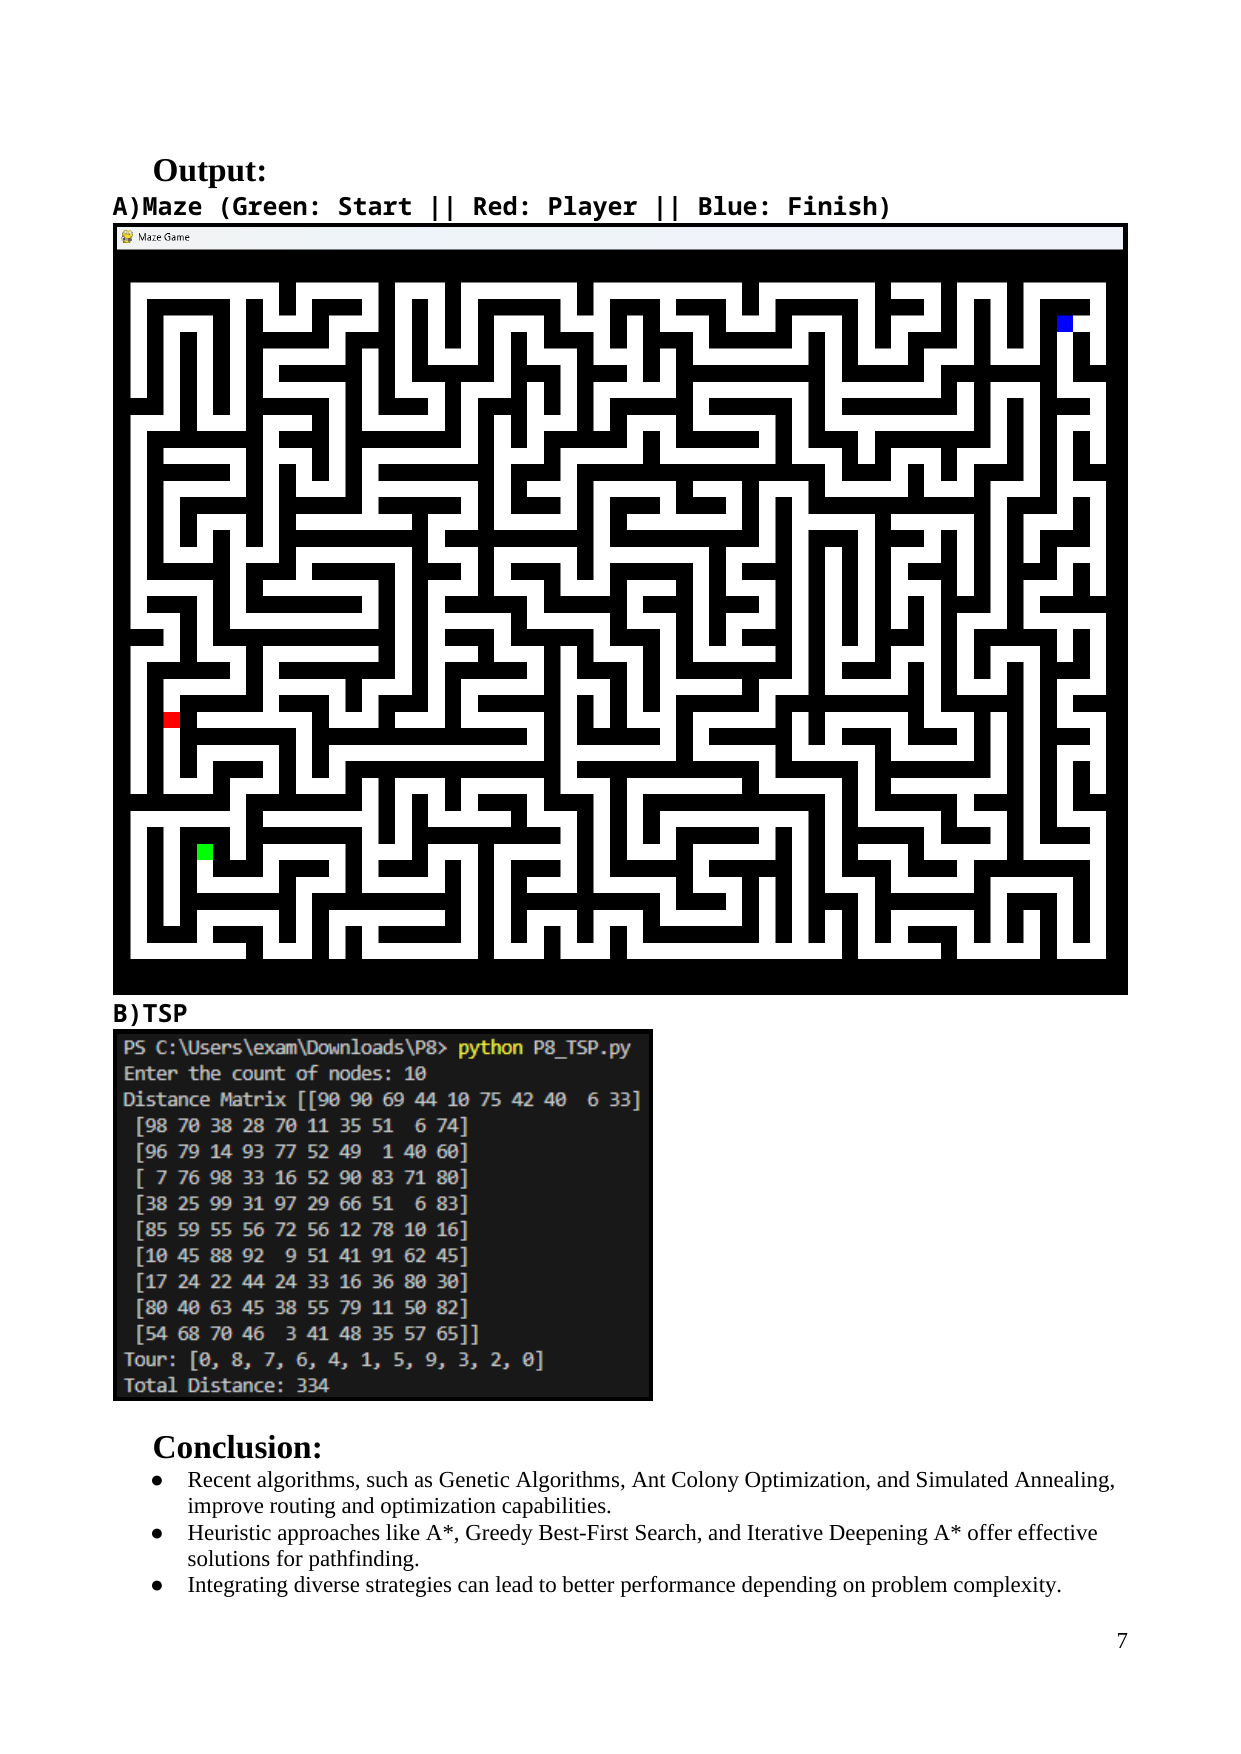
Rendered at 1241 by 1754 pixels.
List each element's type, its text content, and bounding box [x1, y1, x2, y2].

list Recent algorithms, such as Genetic Algorithms, Ant Colony Optimization, and Simulated Annealing, improve routing and optimization capabilities. [150, 1466, 1128, 1519]
subtitle Conclusion: [132, 1428, 1128, 1466]
subtitle Output: [132, 150, 1128, 188]
list Integrating diverse strategies can lead to better performance depending on problem complexity. [150, 1571, 1128, 1598]
text A)Maze (Green: Start || Red: Player || Blue: Finish) [112, 188, 1128, 222]
picture [117, 227, 1123, 991]
picture [117, 1034, 649, 1397]
list Heuristic approaches like A*, Greedy Best-First Search, and Iterative Deepening A* offer effective solutions for pathfinding. [150, 1519, 1128, 1571]
text B)TSP [112, 995, 1128, 1029]
